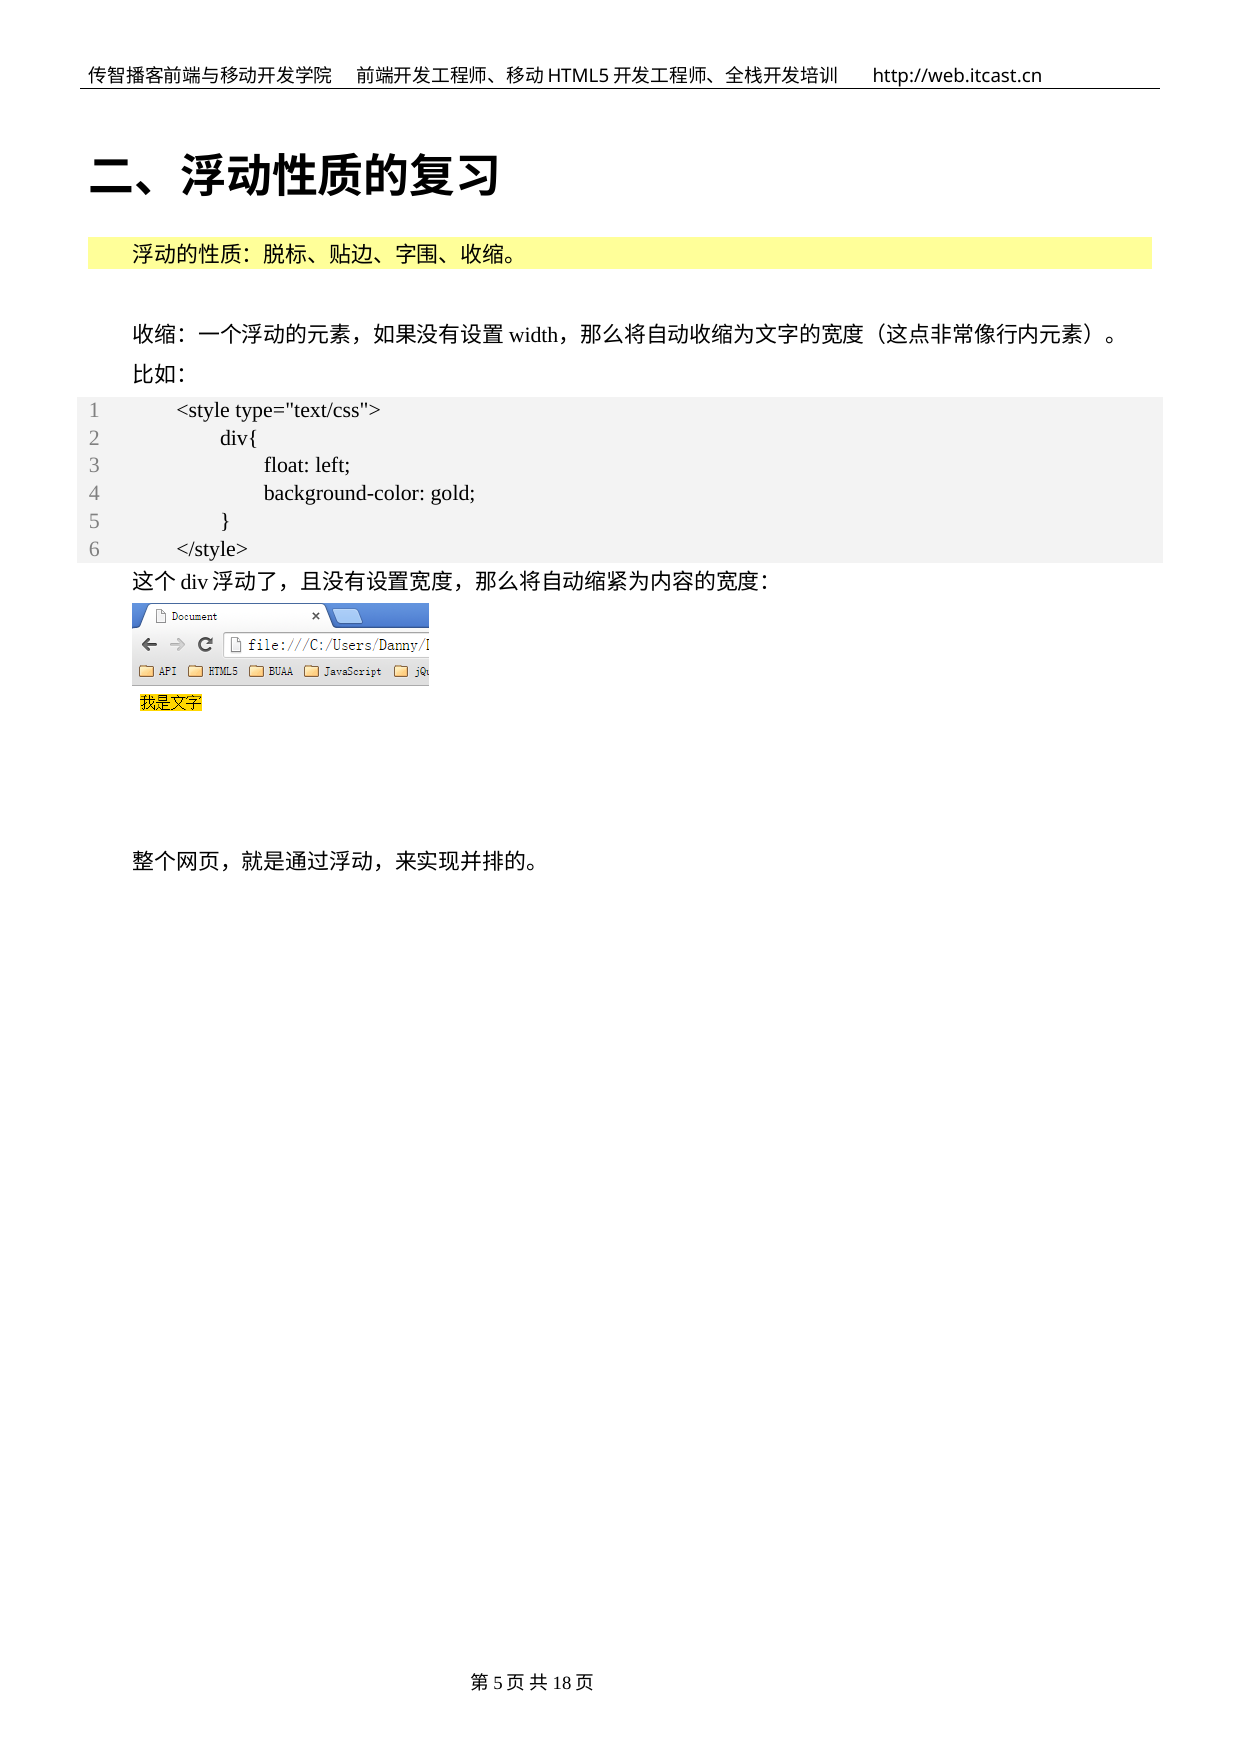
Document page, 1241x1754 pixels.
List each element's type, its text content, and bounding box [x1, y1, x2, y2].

subtitle 二、浮动性质的复习 [88, 123, 1152, 221]
picture [132, 603, 429, 791]
text 收缩：一个浮动的元素，如果没有设置width，那么将自动收缩为文字的宽度（这点非常像行内元素）。 [88, 316, 1152, 349]
text 比如： [88, 357, 1152, 389]
table_header <style type="text/css"> div{ float: left; background-color: gold; } </style> [77, 397, 1163, 563]
text 整个网页，就是通过浮动，来实现并排的。 [88, 844, 1152, 876]
text 浮动的性质：脱标、贴边、字围、收缩。 [88, 237, 1152, 269]
text 这个div浮动了，且没有设置宽度，那么将自动缩紧为内容的宽度： [88, 563, 1152, 596]
